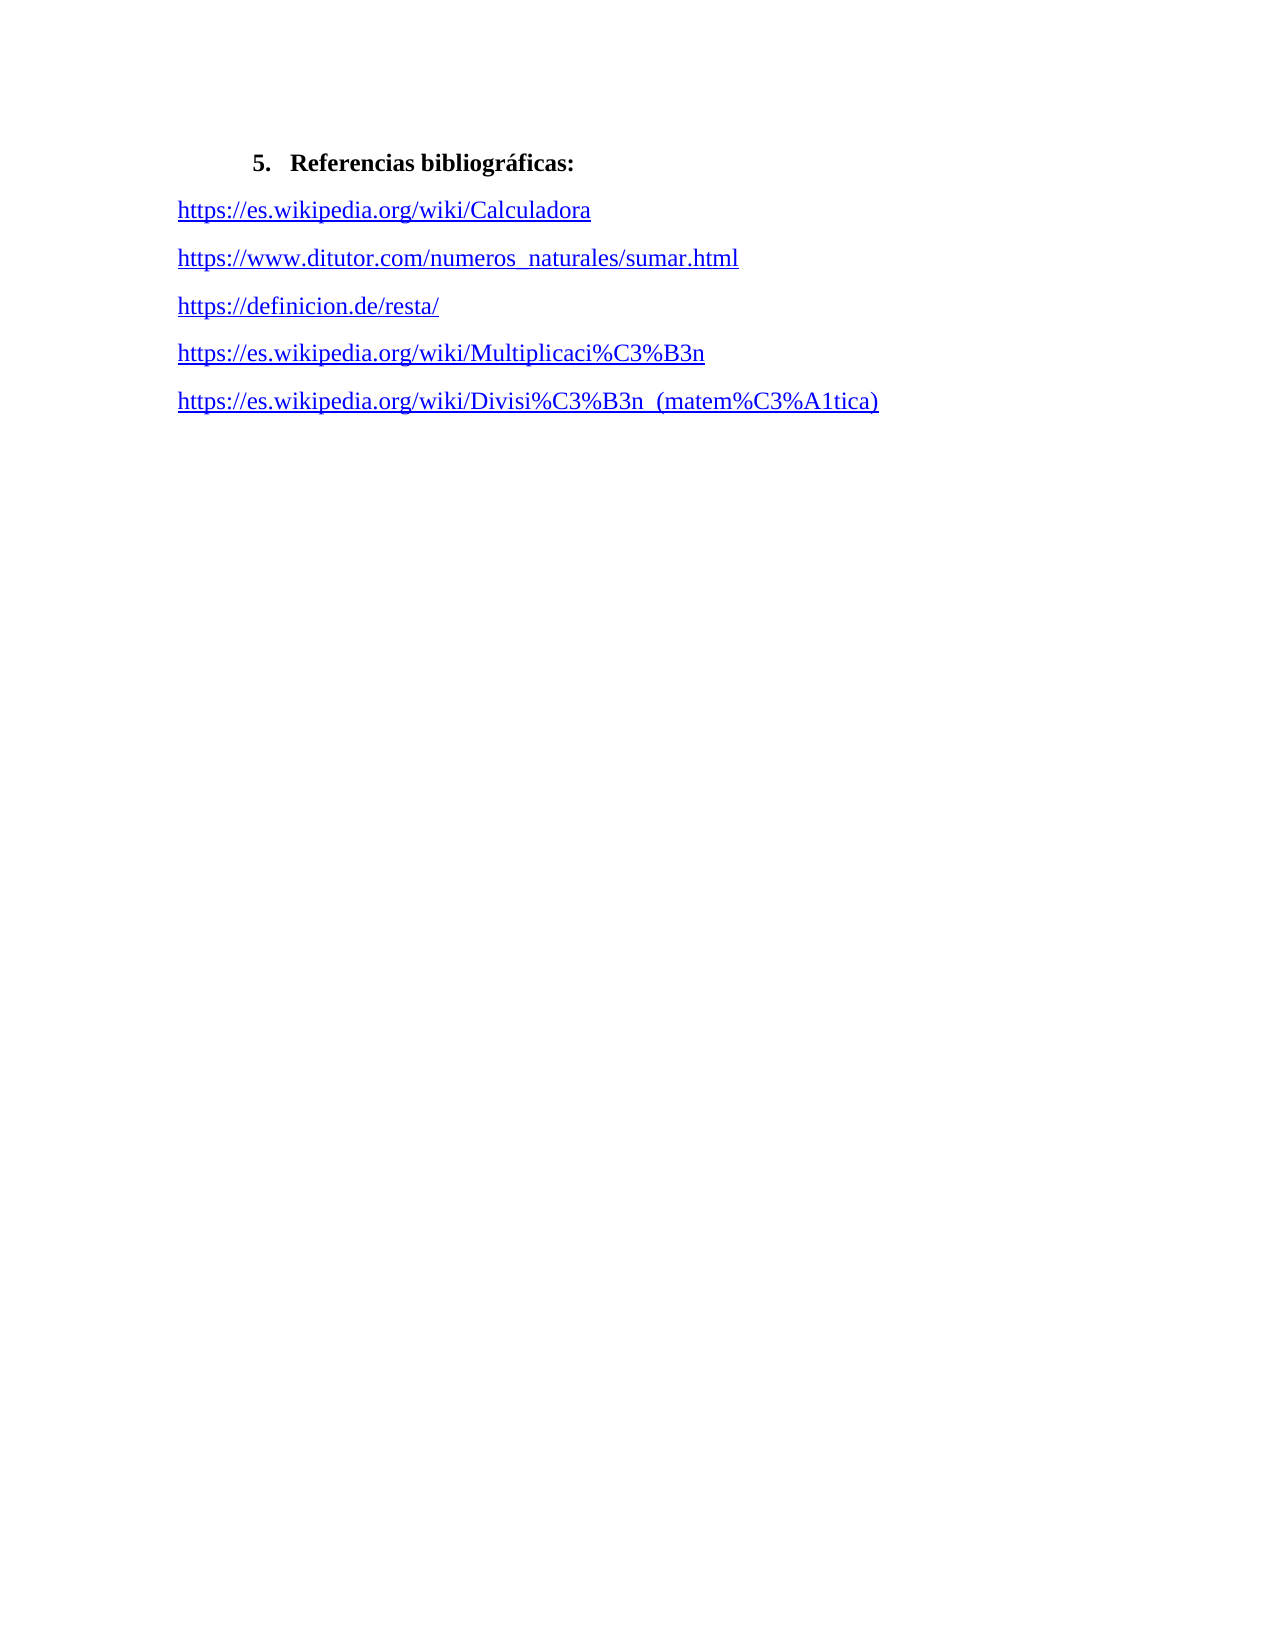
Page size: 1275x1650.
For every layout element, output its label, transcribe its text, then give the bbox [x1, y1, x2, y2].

text https://definicion.de/resta/ [177, 291, 1098, 319]
list Referencias bibliográficas: [252, 148, 1098, 176]
text https://es.wikipedia.org/wiki/Divisi%C3%B3n_(matem%C3%A1tica) [177, 386, 1098, 415]
text https://es.wikipedia.org/wiki/Multiplicaci%C3%B3n [177, 338, 1098, 367]
text https://es.wikipedia.org/wiki/Calculadora [177, 195, 1098, 224]
text https://www.ditutor.com/numeros_naturales/sumar.html [177, 243, 1098, 272]
